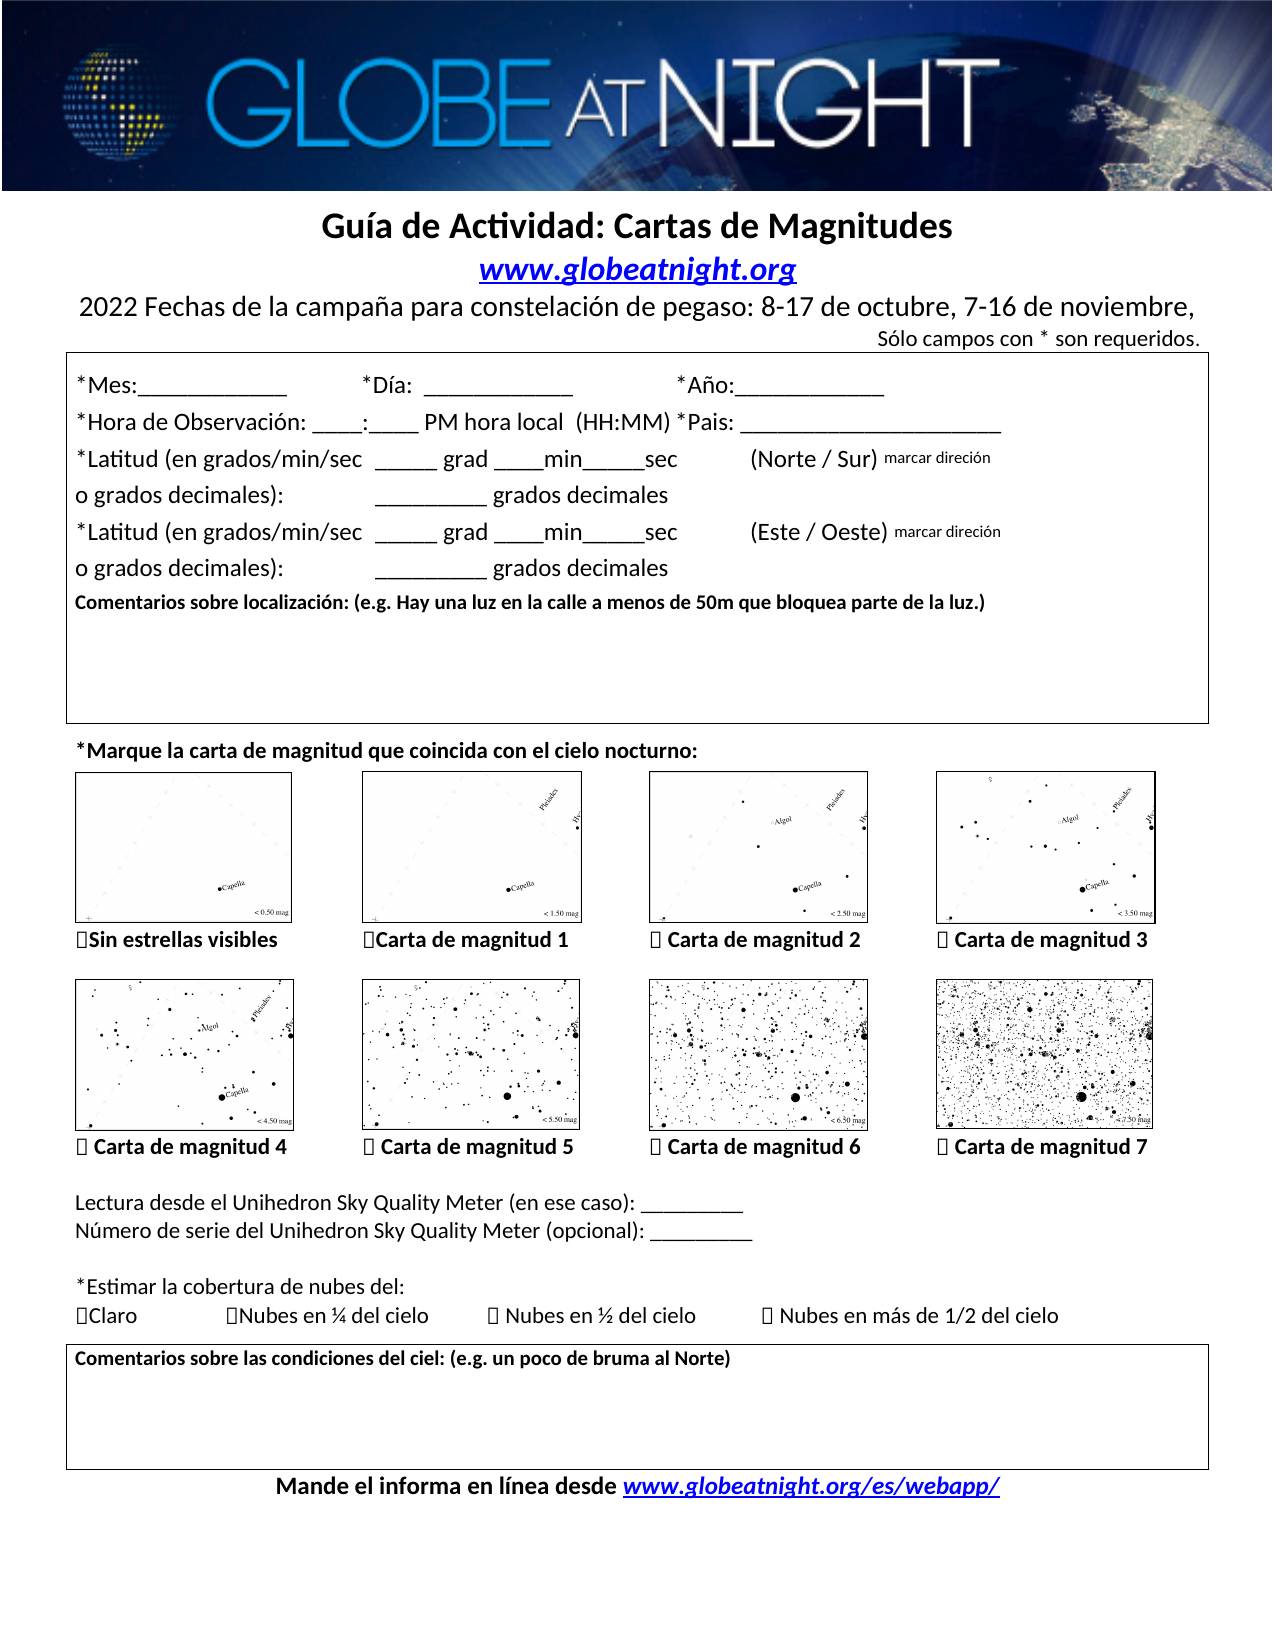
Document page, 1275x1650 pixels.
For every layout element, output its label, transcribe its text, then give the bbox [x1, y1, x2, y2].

table_header *Marque la carta de magnitud que coincida con el cielo nocturno: [64, 724, 1211, 767]
text o grados decimales): _________ grados decimales [67, 462, 1208, 498]
table_cell  Carta de magnitud 3 [924, 924, 1211, 974]
text www.globeatnight.org [75, 247, 1200, 288]
text *Latitud (en grados/min/sec _____ grad ____min_____sec (Este / Oeste) marcar direción [67, 498, 1208, 535]
text *Estimar la cobertura de nubes del: [75, 1272, 1200, 1300]
table_cell  Carta de magnitud 4 [64, 1131, 351, 1168]
table_cell [351, 974, 637, 1131]
picture [363, 772, 581, 922]
text Comentarios sobre localización: (e.g. Hay una luz en la calle a menos de 50m que bloquea parte de la luz.) [67, 571, 1208, 614]
picture [937, 980, 1152, 1128]
table_cell  Carta de magnitud 5 [351, 1131, 637, 1168]
picture [76, 773, 291, 922]
table_cell Sin estrellas visibles [64, 924, 351, 974]
text Guía de Actividad: Cartas de Magnitudes [75, 191, 1200, 247]
table_cell  Carta de magnitud 2 [638, 924, 924, 974]
picture [76, 980, 293, 1130]
table_cell [638, 767, 924, 924]
table_cell Carta de magnitud 1 [351, 924, 637, 974]
text *Mes:____________ *Día: ____________ *Año:____________ [67, 353, 1208, 388]
text o grados decimales): _________ grados decimales [67, 535, 1208, 571]
table_cell [64, 767, 351, 924]
table_cell  Carta de magnitud 6 [638, 1131, 924, 1168]
text Sólo campos con * son requeridos. [75, 324, 1200, 352]
text Lectura desde el Unihedron Sky Quality Meter (en ese caso): _________ [75, 1188, 1200, 1216]
text Claro Nubes en ¼ del cielo  Nubes en ½ del cielo  Nubes en más de 1/2 del cielo [75, 1300, 1200, 1331]
text Comentarios sobre las condiciones del ciel: (e.g. un poco de bruma al Norte) [67, 1345, 1208, 1370]
table_cell [924, 974, 1211, 1131]
picture [650, 980, 867, 1130]
table_cell [64, 974, 351, 1131]
picture [363, 980, 579, 1129]
picture [650, 772, 867, 922]
picture [937, 772, 1154, 923]
text 2022 Fechas de la campaña para constelación de pegaso: 8-17 de octubre, 7-16 de noviembre, [75, 288, 1200, 324]
table_cell [638, 974, 924, 1131]
text *Latitud (en grados/min/sec _____ grad ____min_____sec (Norte / Sur) marcar direción [67, 425, 1208, 462]
text Mande el informa en línea desde www.globeatnight.org/es/webapp/ [75, 1470, 1200, 1500]
text *Hora de Observación: ____:____ PM hora local (HH:MM) *Pais: _____________________ [67, 388, 1208, 425]
table_cell [351, 767, 637, 924]
table_cell [924, 767, 1211, 924]
text Número de serie del Unihedron Sky Quality Meter (opcional): _________ [75, 1216, 1200, 1244]
table_cell  Carta de magnitud 7 [924, 1131, 1211, 1168]
